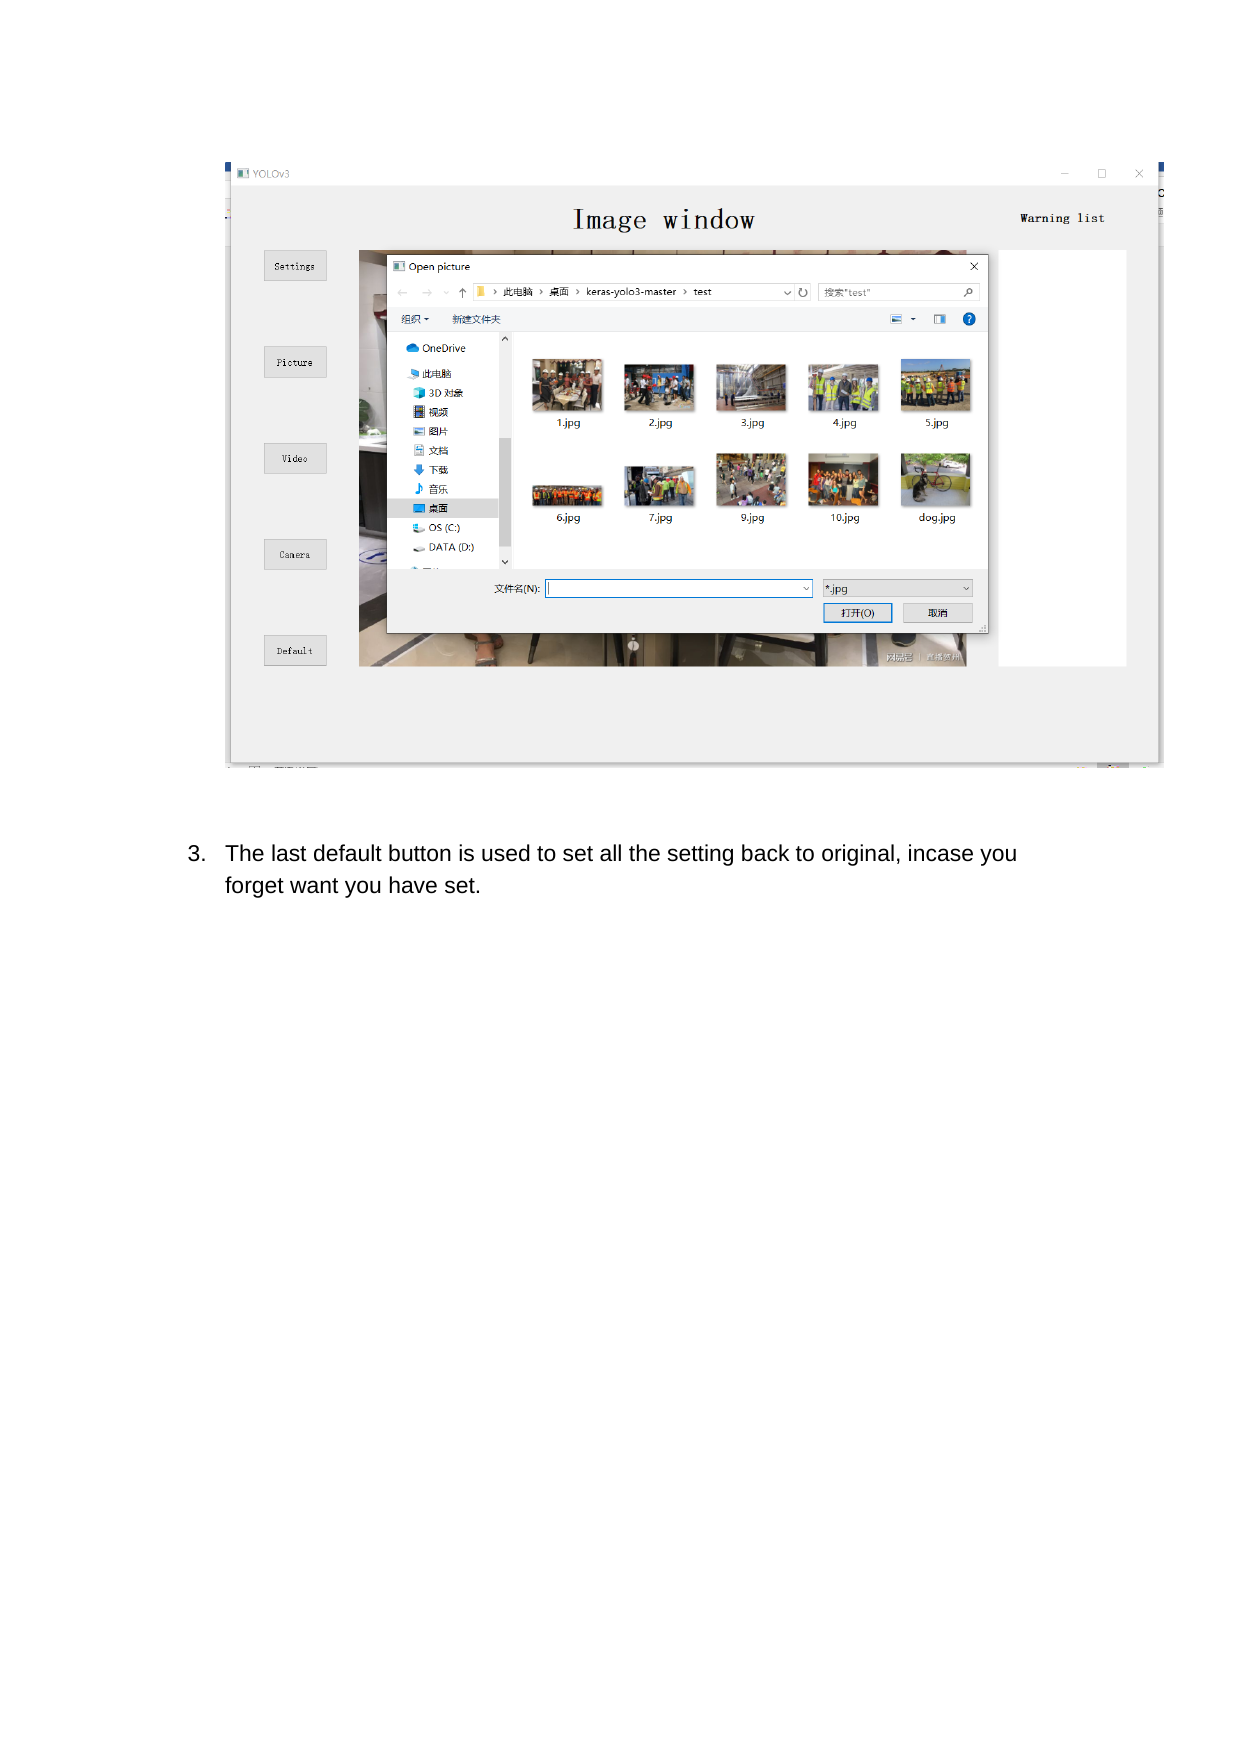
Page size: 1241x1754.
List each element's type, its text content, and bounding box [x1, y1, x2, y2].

picture [225, 162, 1164, 768]
list The last default button is used to set all the setting back to original, incase you forget want you have set. [187, 837, 1053, 902]
